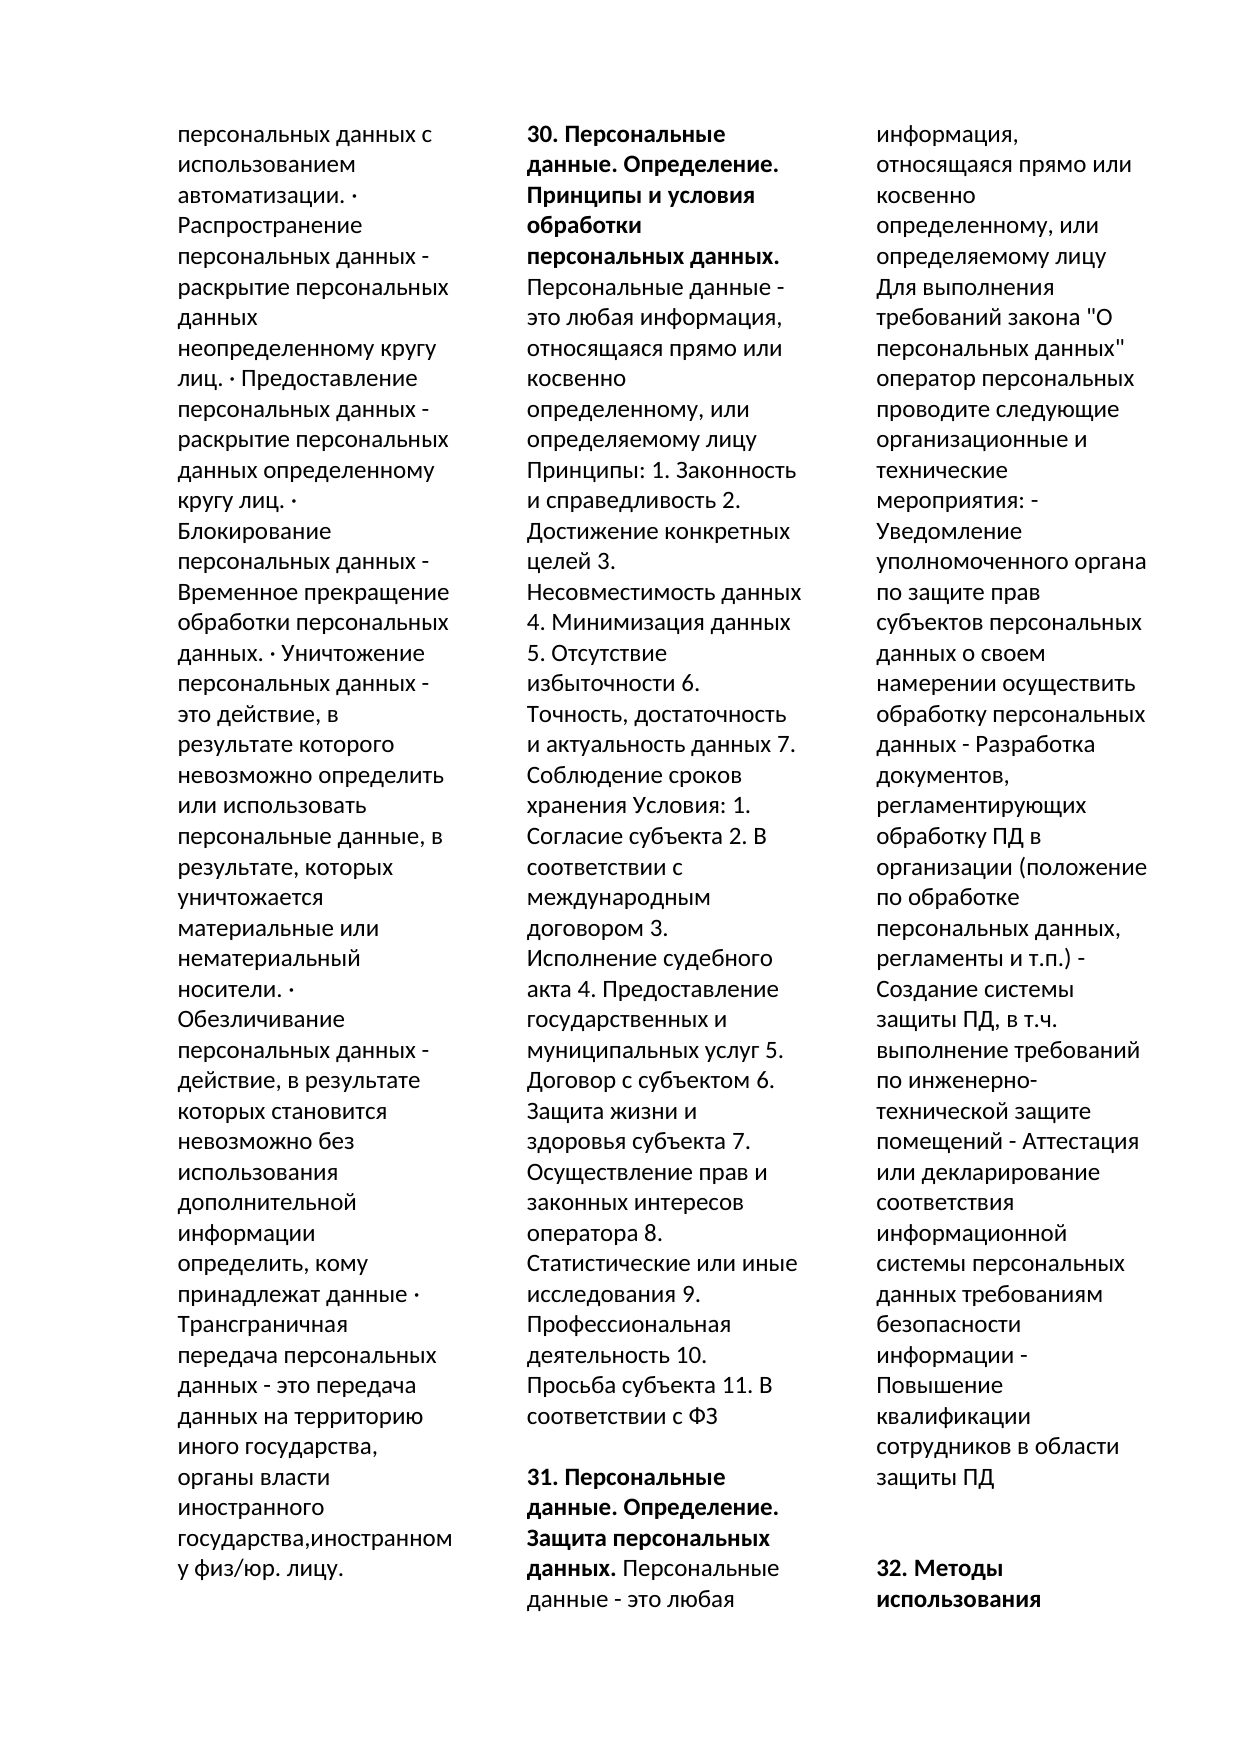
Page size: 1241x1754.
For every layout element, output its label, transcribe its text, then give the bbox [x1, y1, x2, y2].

text 31. Персональные данные. Определение. Защита персональных данных. Персональные данные - это любая информация, относящаяся прямо или косвенно определенному, или определяемому лицу Для выполнения требований закона "О персональных данных" оператор персональных проводите следующие организационные и технические мероприятия: - Уведомление уполномоченного органа по защите прав субъектов персональных данных о своем намерении осуществить обработку персональных данных - Разработка документов, регламентирующих обработку ПД в организации (положение по обработке персональных данных, регламенты и т.п.) - Создание системы защиты ПД, в т.ч. выполнение требований по инженерно-технической защите помещений - Аттестация или декларирование соответствия информационной системы персональных данных требованиям безопасности информации - Повышение квалификации сотрудников в области защиты ПД [876, 118, 1152, 1492]
text 30. Персональные данные. Определение. Принципы и условия обработки персональных данных. Персональные данные - это любая информация, относящаяся прямо или косвенно определенному, или определяемому лицу Принципы: 1. Законность и справедливость 2. Достижение конкретных целей 3. Несовместимость данных 4. Минимизация данных 5. Отсутствие избыточности 6. Точность, достаточность и актуальность данных 7. Соблюдение сроков хранения Условия: 1. Согласие субъекта 2. В соответствии с международным договором 3. Исполнение судебного акта 4. Предоставление государственных и муниципальных услуг 5. Договор с субъектом 6. Защита жизни и здоровья субъекта 7. Осуществление прав и законных интересов оператора 8. Статистические или иные исследования 9. Профессиональная деятельность 10. Просьба субъекта 11. В соответствии с ФЗ [527, 118, 802, 1431]
